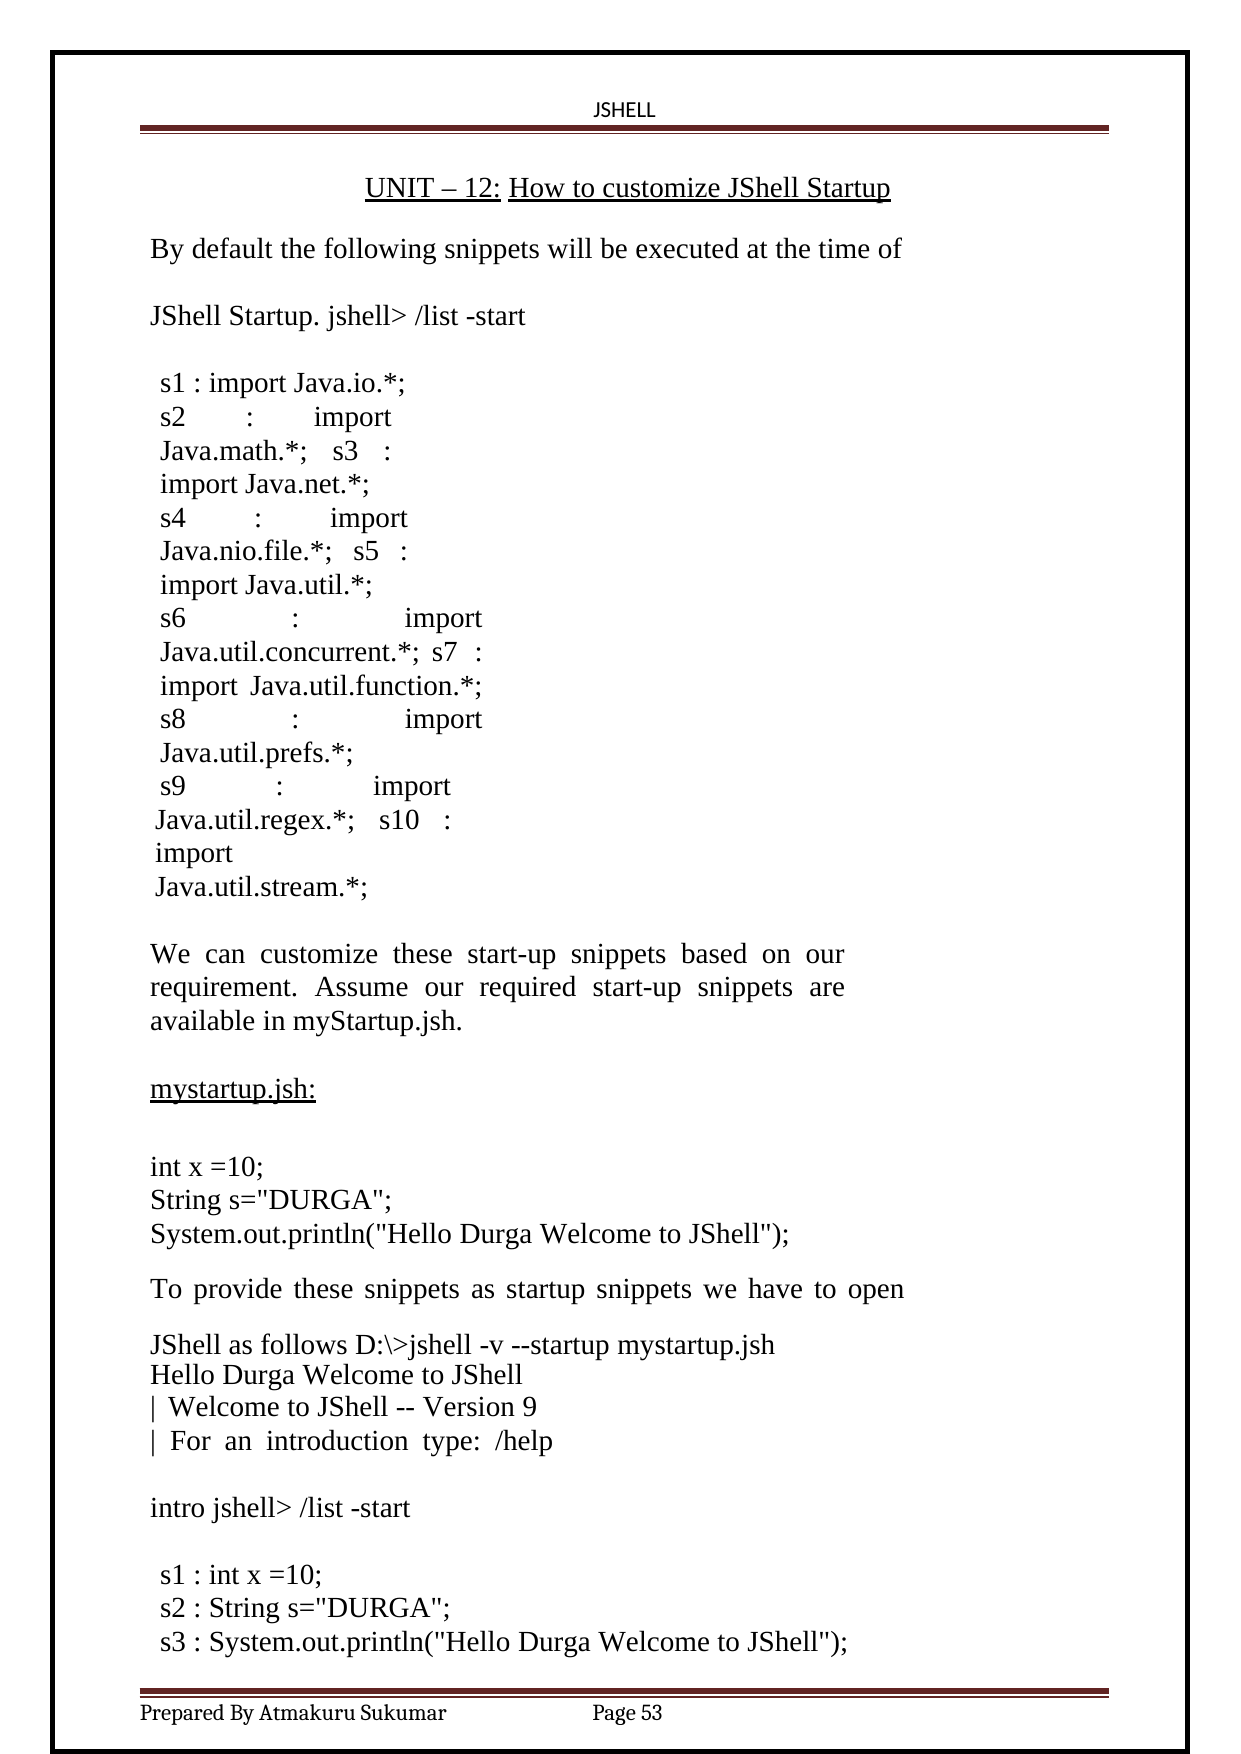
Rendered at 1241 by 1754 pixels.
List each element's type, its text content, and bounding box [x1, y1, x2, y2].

text s1 : int x =10; [160, 1557, 1109, 1590]
text s2 : import Java.math.*; s3 : import Java.net.*; [160, 399, 391, 500]
text | Welcome to JShell -- Version 9 [150, 1389, 1109, 1423]
text s9 : import Java.util.regex.*; s10 : import Java.util.stream.*; [155, 768, 451, 902]
text | For an introduction type: /help intro jshell> /list -start [150, 1423, 554, 1523]
text s6 : import Java.util.concurrent.*; s7 : import Java.util.function.*; s8 : import Java.util.prefs.*; [160, 601, 482, 768]
text String s="DURGA"; [150, 1182, 1109, 1216]
text We can customize these start-up snippets based on our requirement. Assume our required start-up snippets are available in myStartup.jsh. [150, 936, 845, 1037]
text By default the following snippets will be executed at the time of JShell Startup. jshell> /list -start [150, 231, 903, 332]
text s3 : System.out.println("Hello Durga Welcome to JShell"); [160, 1624, 1109, 1657]
text mystartup.jsh: [150, 1071, 1109, 1104]
text To provide these snippets as startup snippets we have to open JShell as follows D:\>jshell -v --startup mystartup.jsh [150, 1254, 906, 1366]
text System.out.println("Hello Durga Welcome to JShell"); [150, 1216, 1109, 1249]
text s4 : import Java.nio.file.*; s5 : import Java.util.*; [160, 500, 408, 600]
text UNIT – 12: How to customize JShell Startup [300, 170, 1109, 203]
text s2 : String s="DURGA"; [160, 1590, 1109, 1624]
text int x =10; [150, 1149, 1109, 1182]
text s1 : import Java.io.*; [160, 366, 1109, 399]
text Hello Durga Welcome to JShell [150, 1366, 1109, 1389]
